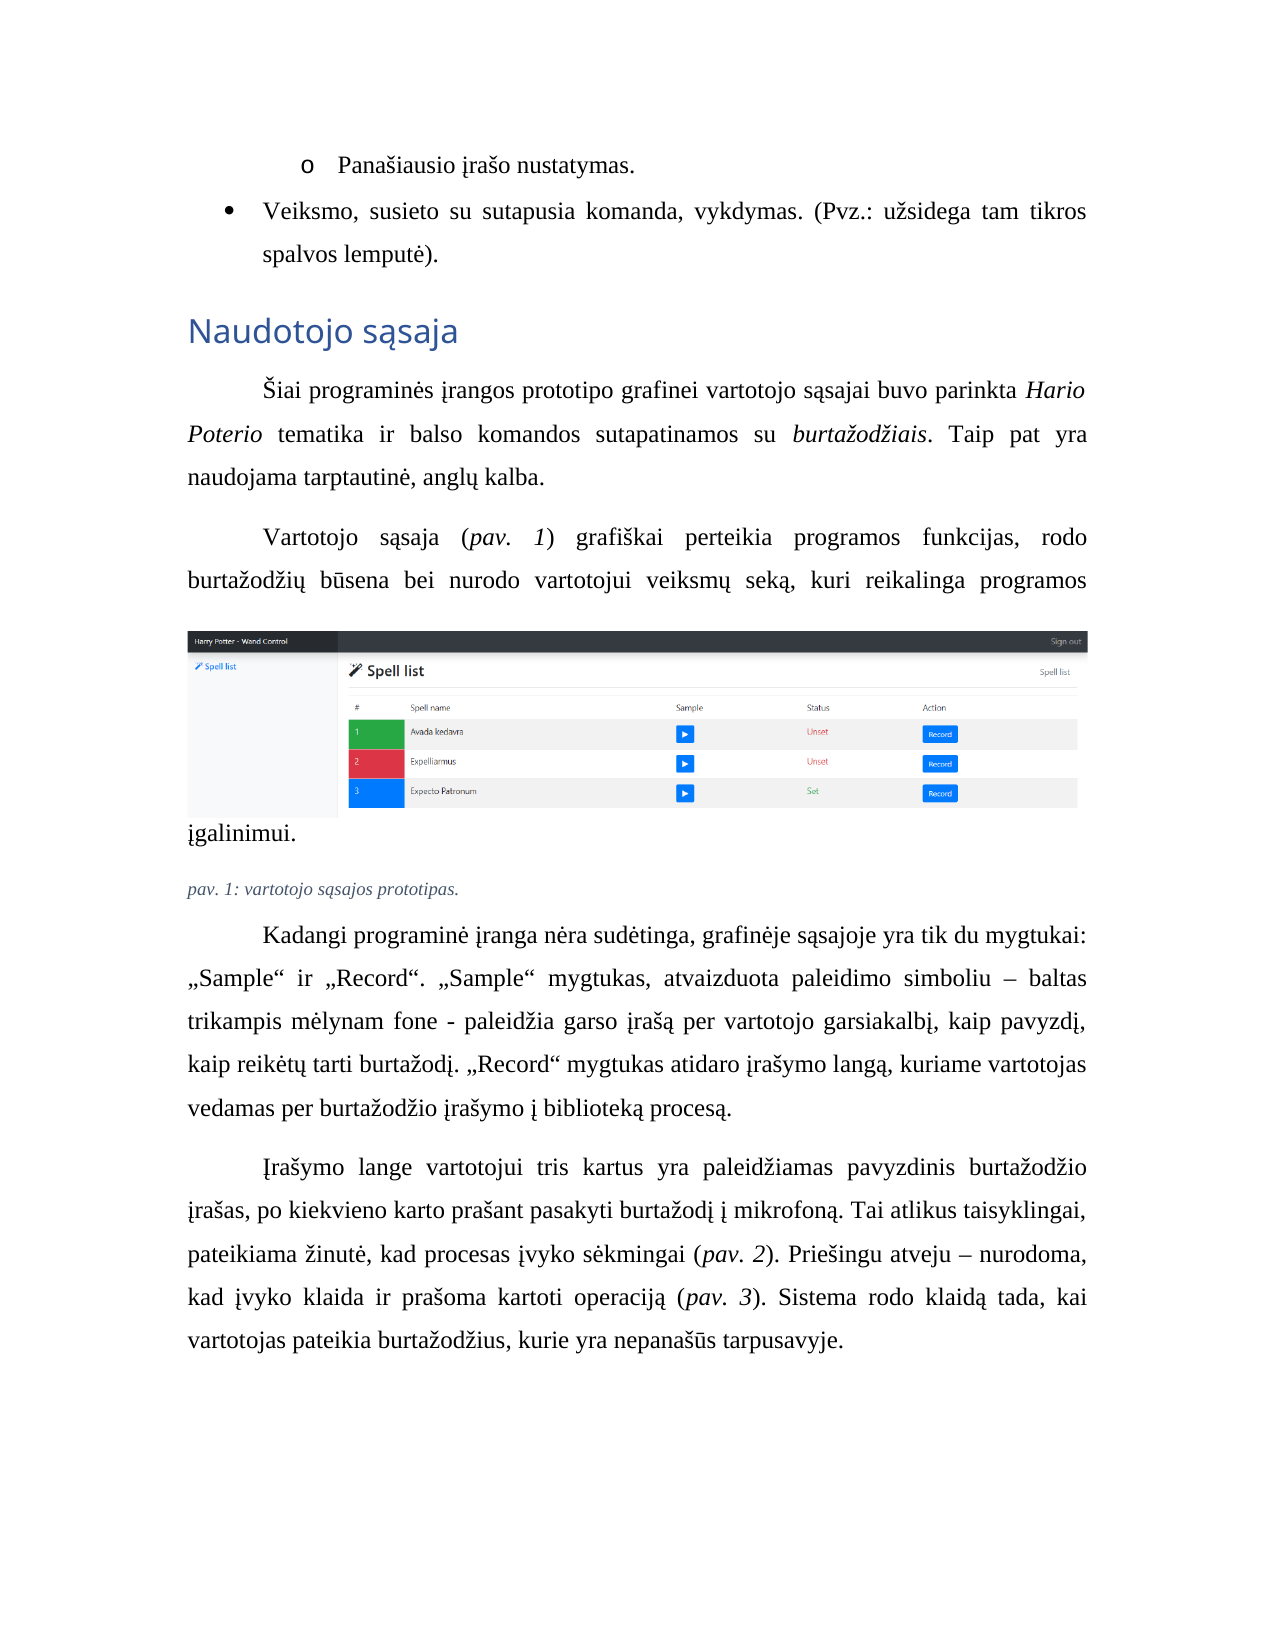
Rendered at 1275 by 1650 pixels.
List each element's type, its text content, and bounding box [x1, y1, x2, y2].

list Panašiausio įrašo nustatymas. [300, 150, 1087, 181]
text Įrašymo lange vartotojui tris kartus yra paleidžiamas pavyzdinis burtažodžio įrašas, po kiekvieno karto prašant pasakyti burtažodį į mikrofoną. Tai atlikus taisyklingai, pateikiama žinutė, kad procesas įvyko sėkmingai (pav. 2). Priešingu atveju – nurodoma, kad įvyko klaida ir prašoma kartoti operaciją (pav. 3). Sistema rodo klaidą tada, kai vartotojas pateikia burtažodžius, kurie yra nepanašūs tarpusavyje. [187, 1152, 1087, 1354]
text Šiai programinės įrangos prototipo grafinei vartotojo sąsajai buvo parinkta Hario Poterio tematika ir balso komandos sutapatinamos su burtažodžiais. Taip pat yra naudojama tarptautinė, anglų kalba. [187, 376, 1087, 491]
text Vartotojo sąsaja (pav. 1) grafiškai perteikia programos funkcijas, rodo burtažodžių būsena bei nurodo vartotojui veiksmų seką, kuri reikalinga programos įgalinimui. [187, 522, 1087, 631]
text Kadangi programinė įranga nėra sudėtinga, grafinėje sąsajoje yra tik du mygtukai: „Sample“ ir „Record“. „Sample“ mygtukas, atvaizduota paleidimo simboliu – baltas trikampis mėlynam fone - paleidžia garso įrašą per vartotojo garsiakalbį, kaip pavyzdį, kaip reikėtų tarti burtažodį. „Record“ mygtukas atidaro įrašymo langą, kuriame vartotojas vedamas per burtažodžio įrašymo į biblioteką procesą. [187, 920, 1087, 1121]
list Veiksmo, susieto su sutapusia komanda, vykdymas. (Pvz.: užsidega tam tikros spalvos lemputė). [225, 196, 1087, 268]
text Vartotojo sąsaja (pav. 1) grafiškai perteikia programos funkcijas, rodo burtažodžių būsena bei nurodo vartotojui veiksmų seką, kuri reikalinga programos įgalinimui. [187, 818, 1087, 847]
subtitle Naudotojo sąsaja [187, 307, 1087, 353]
picture [187, 631, 1088, 818]
